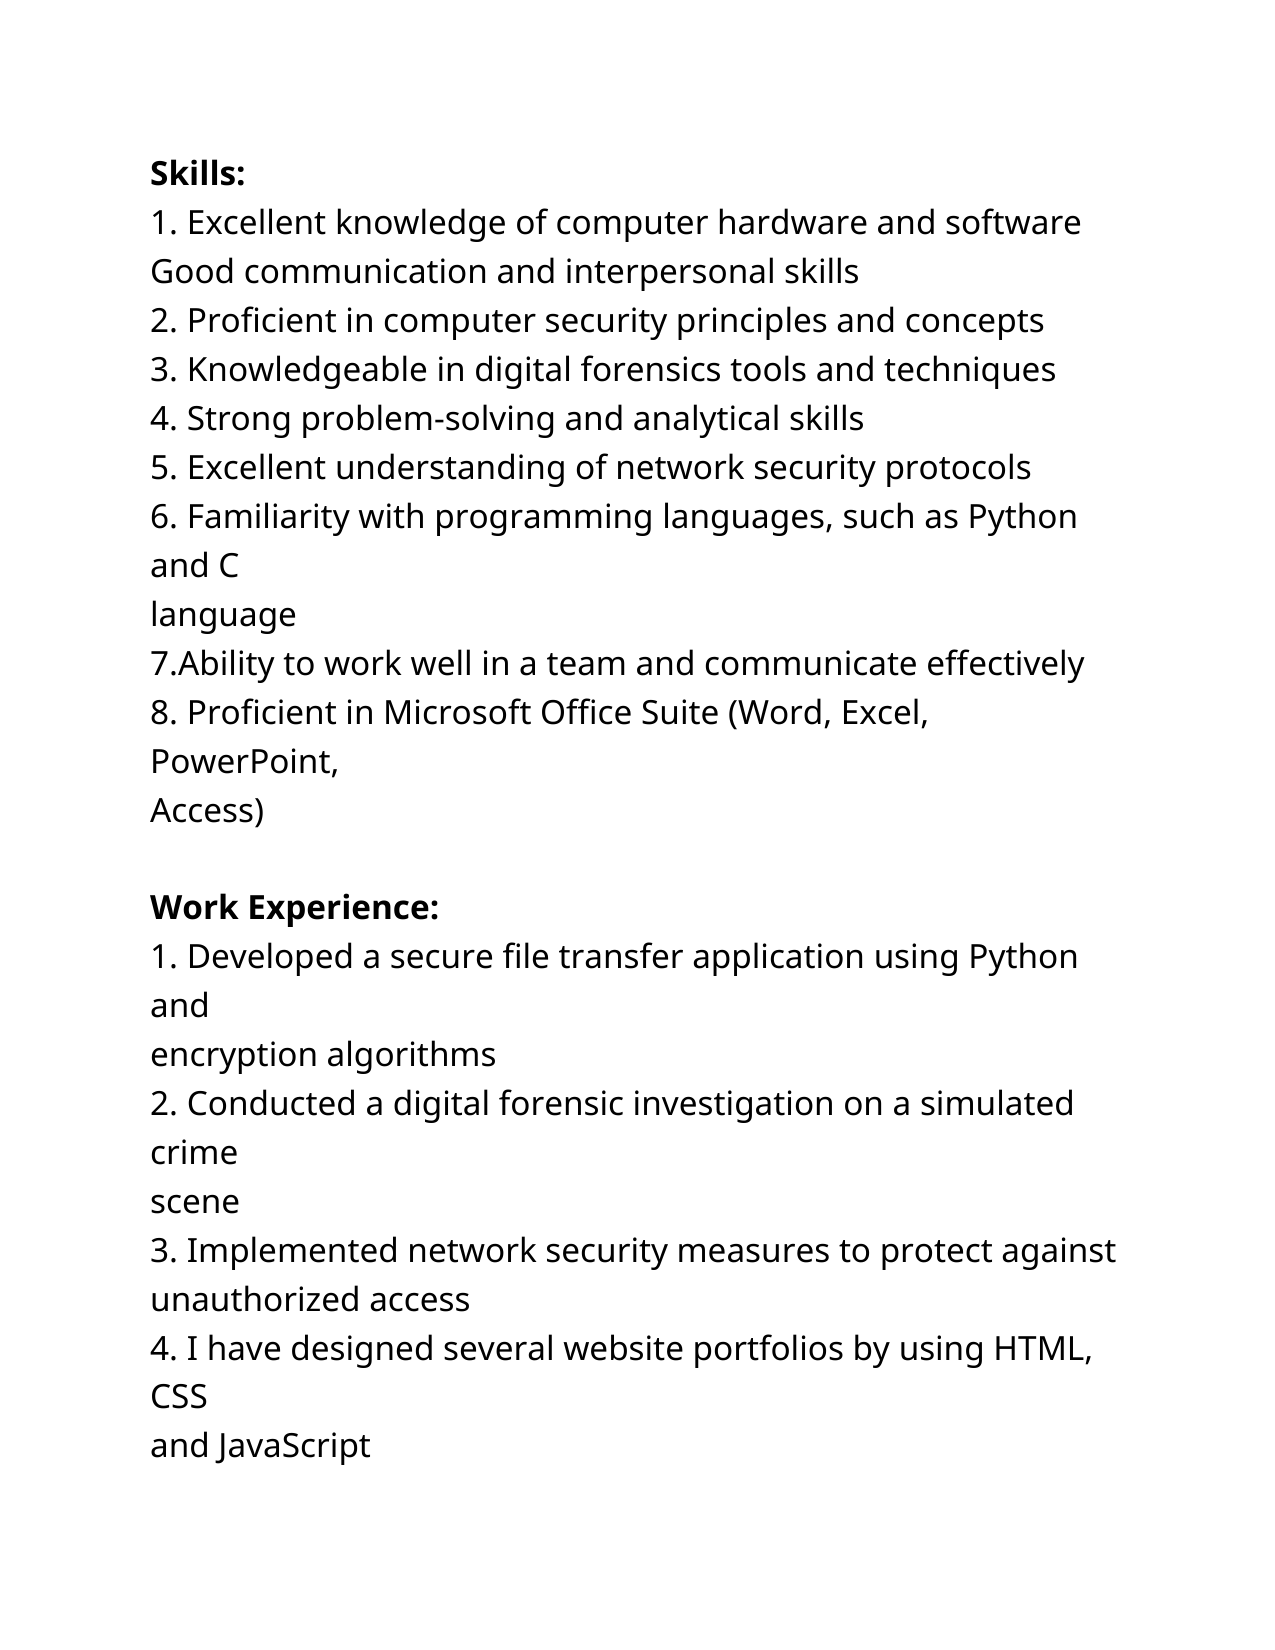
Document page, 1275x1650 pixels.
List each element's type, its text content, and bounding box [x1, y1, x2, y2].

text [150, 852, 1125, 1468]
text Skills: 1. Excellent knowledge of computer hardware and software Good communication and interpersonal skills 2. Proficient in computer security principles and concepts 3. Knowledgeable in digital forensics tools and techniques 4. Strong problem-solving and analytical skills 5. Excellent understanding of network security protocols 6. Familiarity with programming languages, such as Python and C language 7.Ability to work well in a team and communicate effectively 8. Proficient in Microsoft Office Suite (Word, Excel, PowerPoint, Access) [150, 150, 1125, 832]
